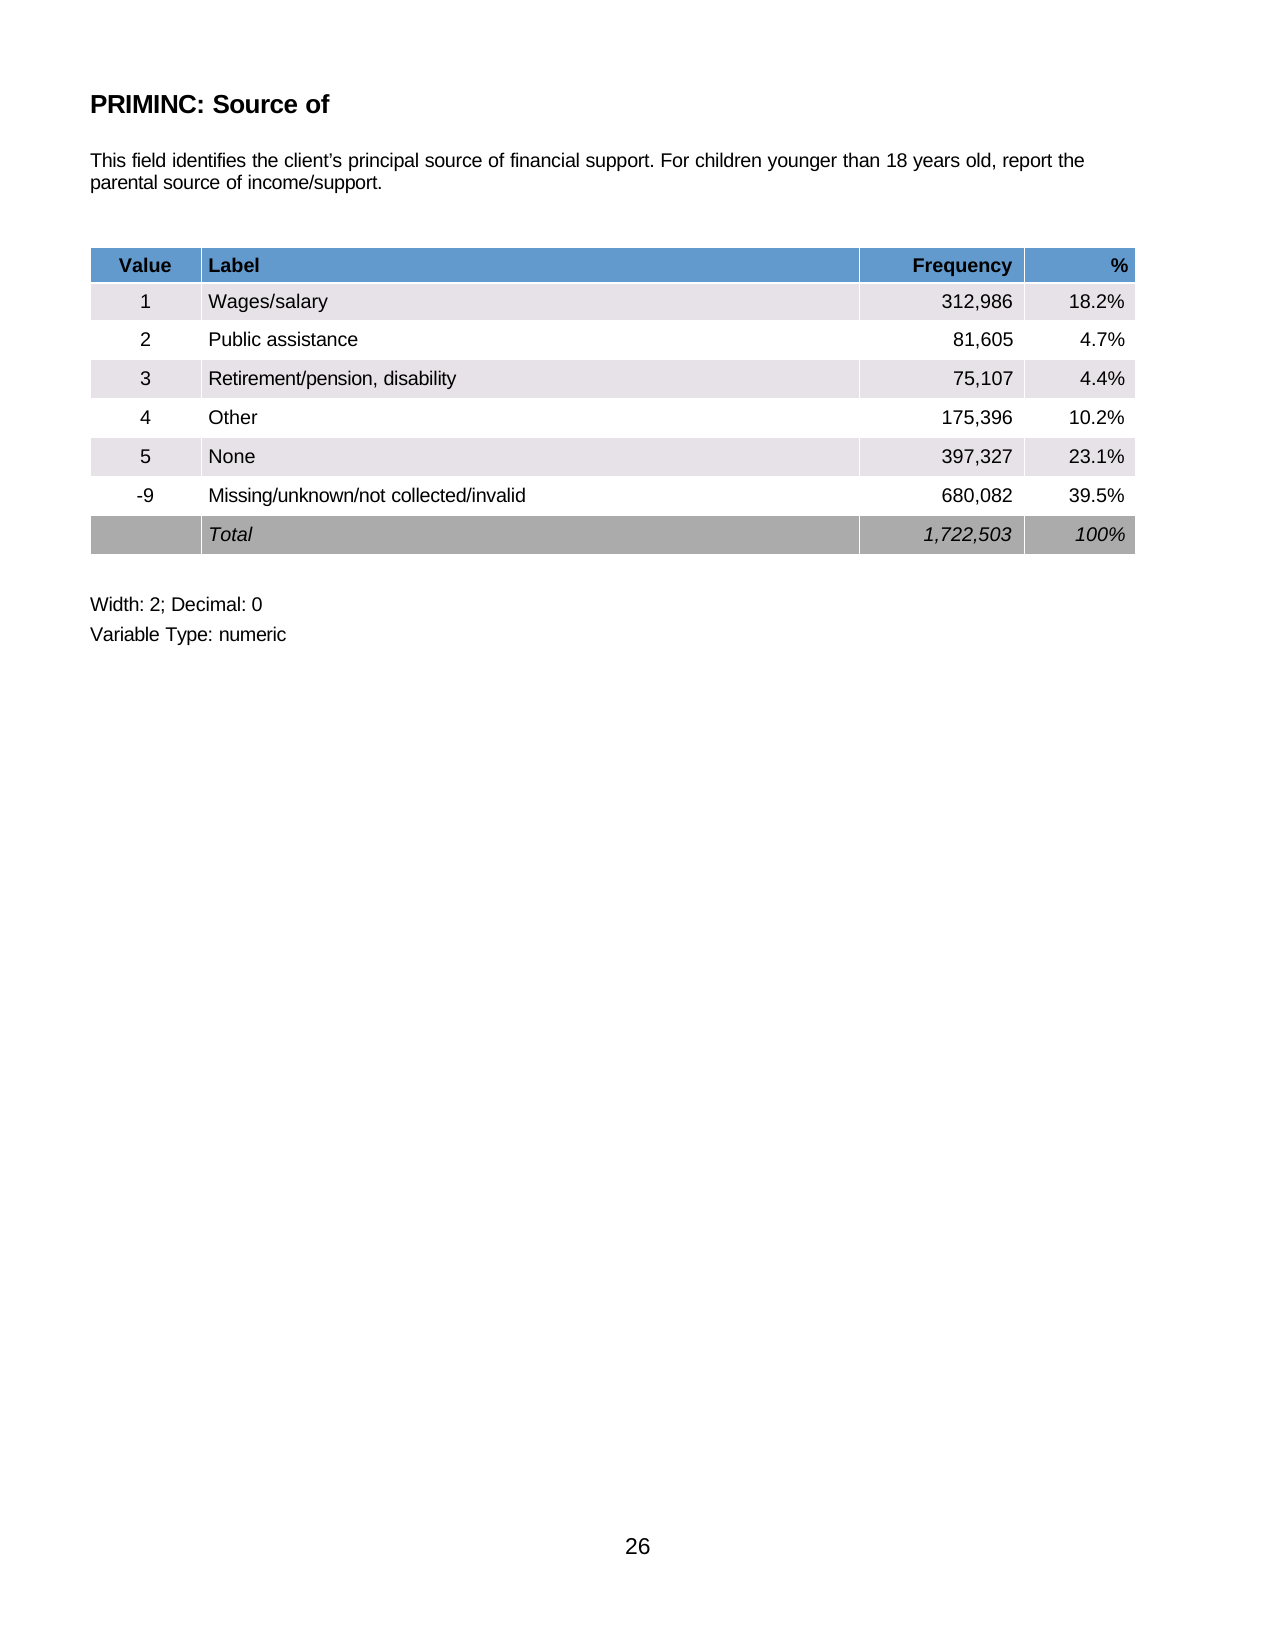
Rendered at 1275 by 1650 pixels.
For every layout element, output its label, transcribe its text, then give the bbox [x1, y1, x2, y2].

table_cell 18.2% [1025, 284, 1135, 320]
table_cell 1,722,503 [860, 516, 1024, 554]
table_cell 10.2% [1025, 398, 1135, 438]
table_header Frequency [860, 248, 1024, 282]
table_cell 397,327 [860, 438, 1024, 476]
text Width: 2; Decimal: 0 Variable Type: numeric [90, 593, 329, 645]
table_header % [1025, 248, 1135, 282]
table_cell Missing/unknown/not collected/invalid [202, 476, 859, 516]
table_cell Other [202, 398, 859, 438]
table_header Label [202, 248, 859, 282]
table_cell 23.1% [1025, 438, 1135, 476]
table_cell -9 [91, 476, 201, 516]
table_cell Public assistance [202, 320, 859, 360]
table_cell 4.7% [1025, 320, 1135, 360]
table_cell 4 [91, 398, 201, 438]
table_cell Total [202, 516, 859, 554]
table_cell Wages/salary [202, 284, 859, 320]
table_cell 75,107 [860, 360, 1024, 398]
table_cell 1 [91, 284, 201, 320]
table_cell 5 [91, 438, 201, 476]
table_cell 680,082 [860, 476, 1024, 516]
table_cell 175,396 [860, 398, 1024, 438]
table_cell 312,986 [860, 284, 1024, 320]
table_cell 81,605 [860, 320, 1024, 360]
table_cell 3 [91, 360, 201, 398]
table_cell Retirement/pension, disability [202, 360, 859, 398]
table_header Value [91, 248, 201, 282]
table_cell 4.4% [1025, 360, 1135, 398]
text parental source of income/support. [90, 171, 1175, 194]
table_cell 39.5% [1025, 476, 1135, 516]
table_cell None [202, 438, 859, 476]
table_cell [91, 516, 201, 554]
table_cell 100% [1025, 516, 1135, 554]
table_cell 2 [91, 320, 201, 360]
